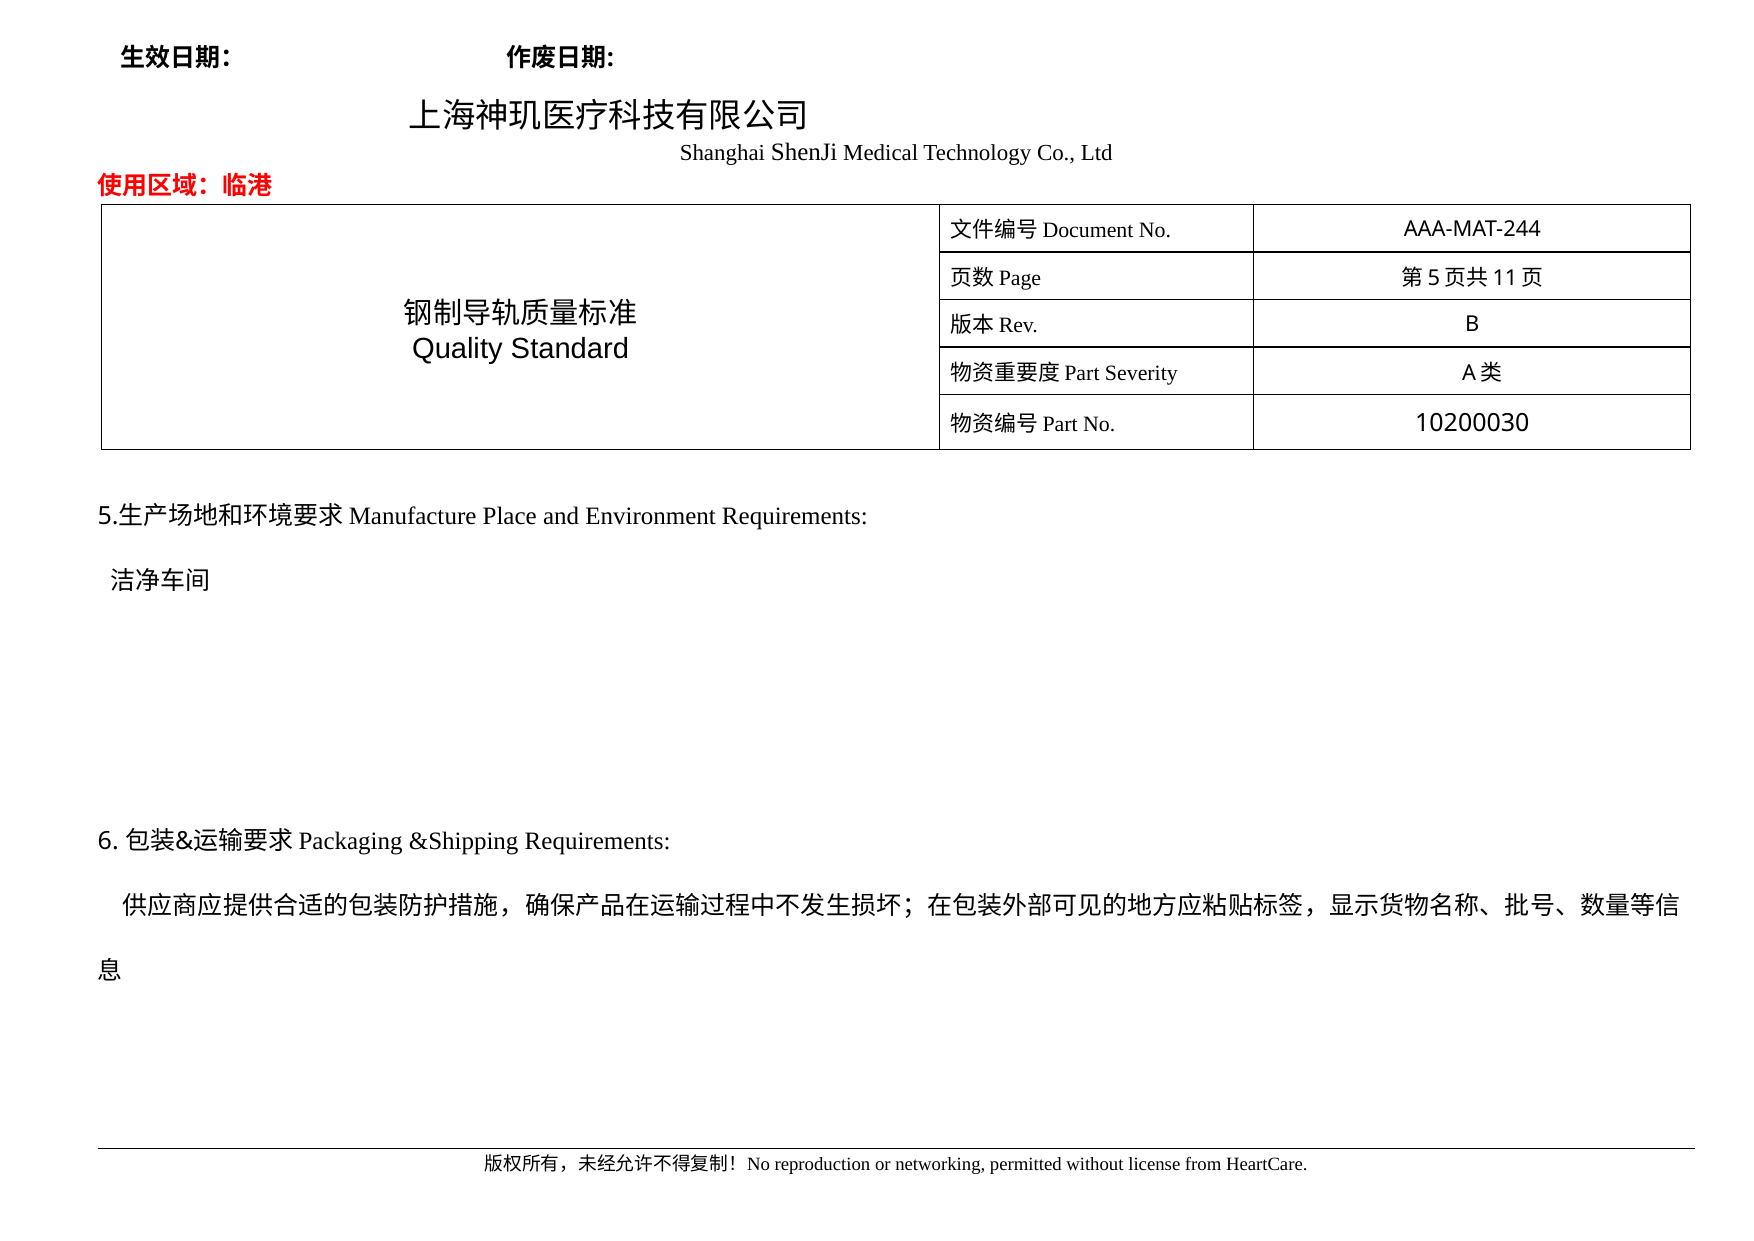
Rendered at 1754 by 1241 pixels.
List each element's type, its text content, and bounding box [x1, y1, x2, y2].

text 5.生产场地和环境要求Manufacture Place and Environment Requirements: [97, 481, 1681, 546]
text 供应商应提供合适的包装防护措施，确保产品在运输过程中不发生损坏；在包装外部可见的地方应粘贴标签，显示货物名称、批号、数量等信息 [97, 871, 1681, 1001]
text 6. 包装&运输要求Packaging &Shipping Requirements: [97, 806, 1681, 871]
text 洁净车间 [97, 546, 1695, 611]
